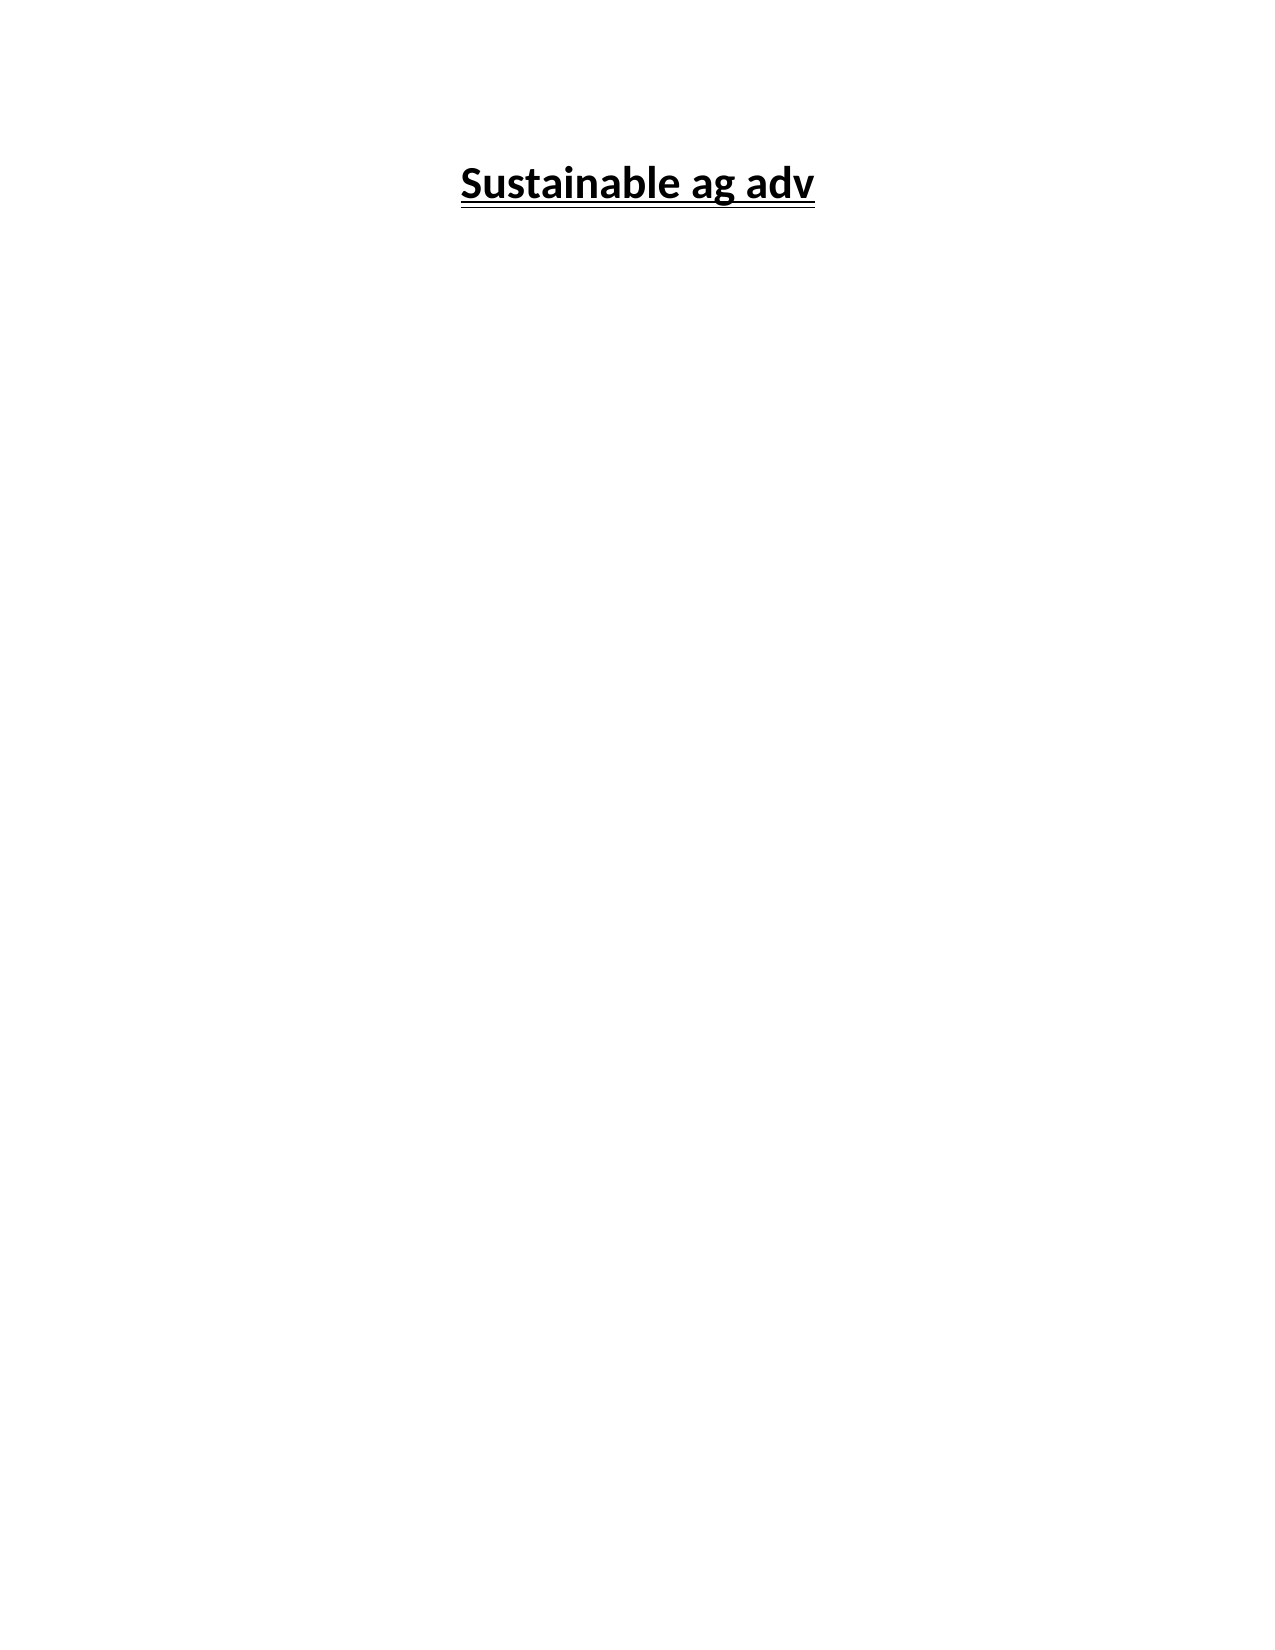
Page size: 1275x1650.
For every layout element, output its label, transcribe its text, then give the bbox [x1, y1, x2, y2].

subtitle Sustainable ag adv [150, 154, 1125, 210]
